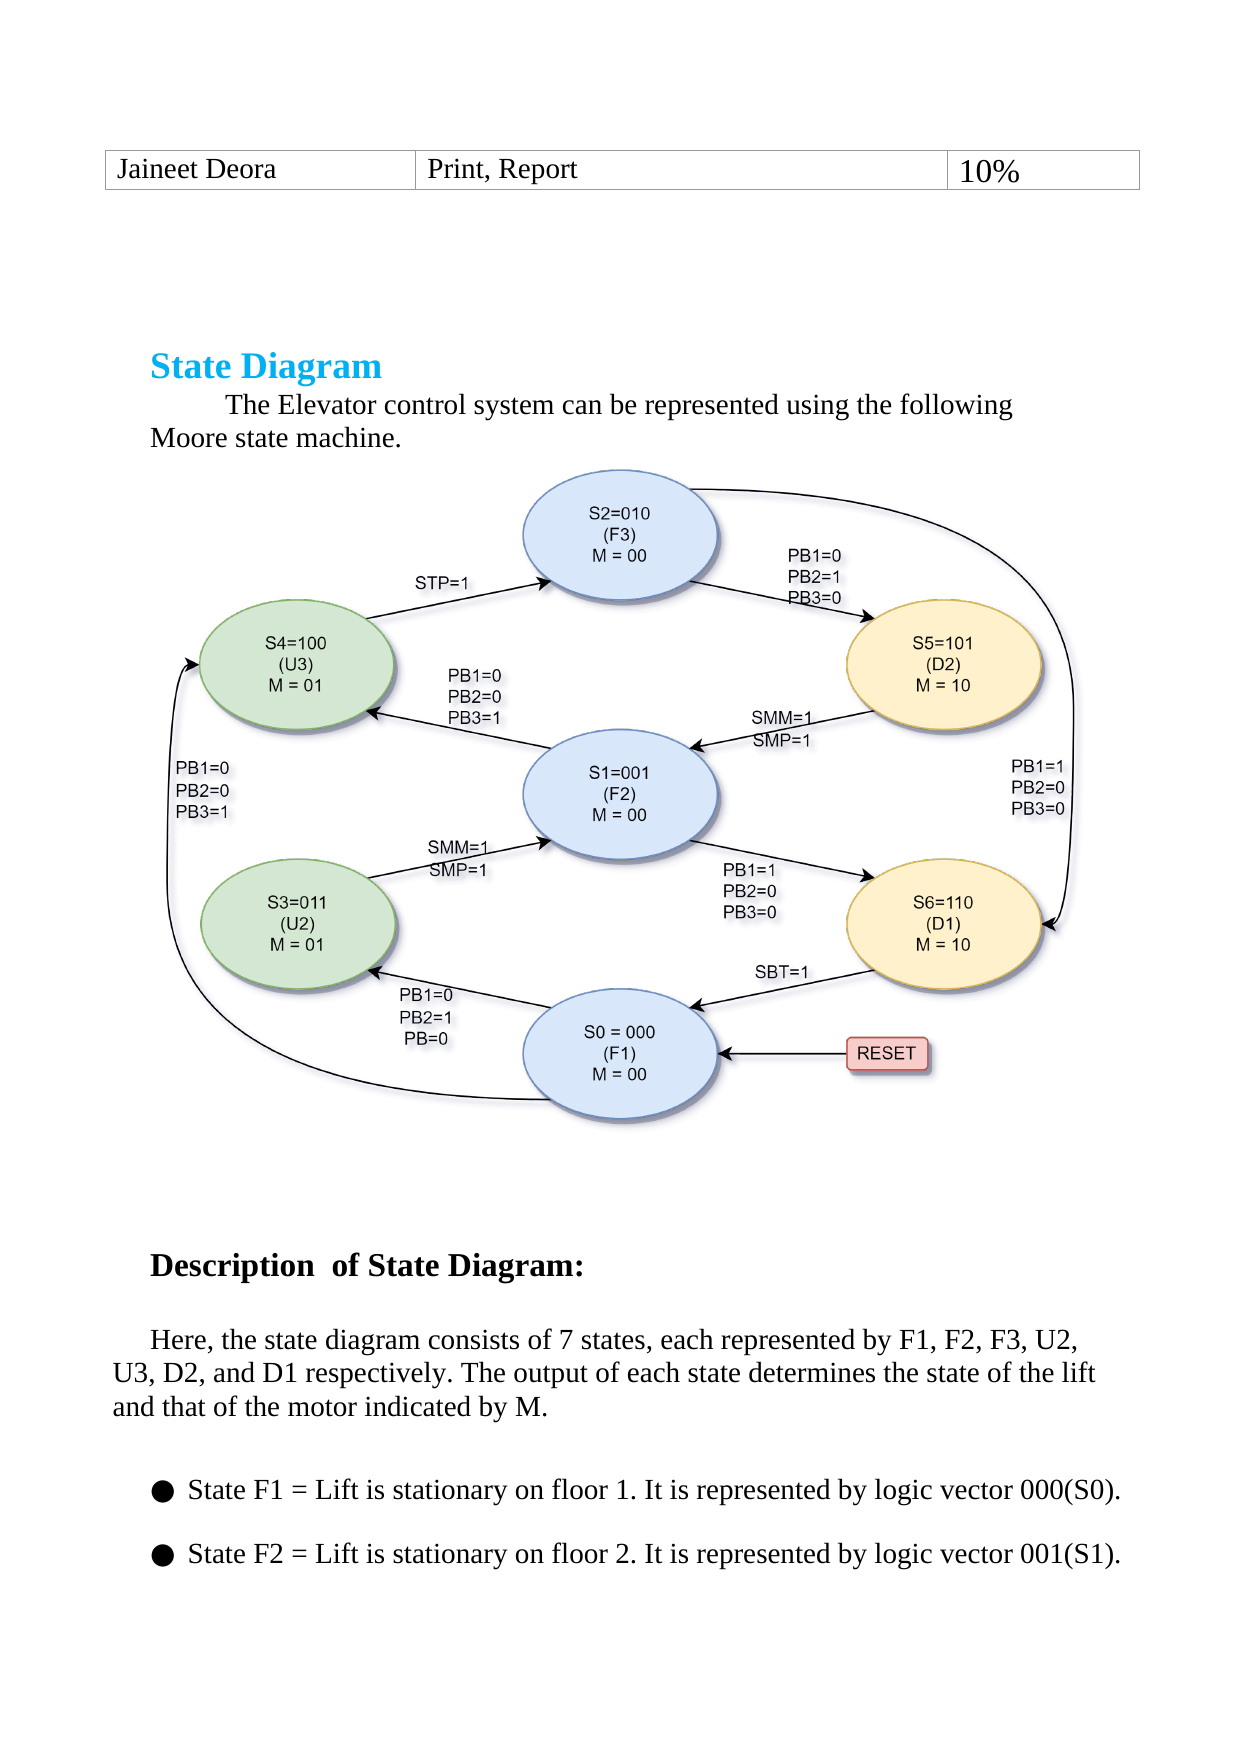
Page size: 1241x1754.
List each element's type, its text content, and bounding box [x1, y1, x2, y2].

table_cell Jaineet Deora [106, 151, 415, 189]
list State F1 = Lift is stationary on floor 1. It is represented by logic vector 000(S0). [150, 1456, 1128, 1516]
text State Diagram [150, 344, 1090, 387]
list State F2 = Lift is stationary on floor 2. It is represented by logic vector 001(S1). [150, 1521, 1128, 1580]
table_cell 10% [948, 151, 1139, 189]
picture [150, 453, 1100, 1150]
text The Elevator control system can be represented using the following Moore state machine. [150, 387, 1090, 453]
table_cell Print, Report [416, 151, 947, 189]
text Here, the state diagram consists of 7 states, each represented by F1, F2, F3, U2, U3, D2, and D1 respectively. The output of each state determines the state of the lift and that of the motor indicated by M. [112, 1322, 1128, 1422]
text Description of State Diagram: [150, 1245, 1090, 1283]
